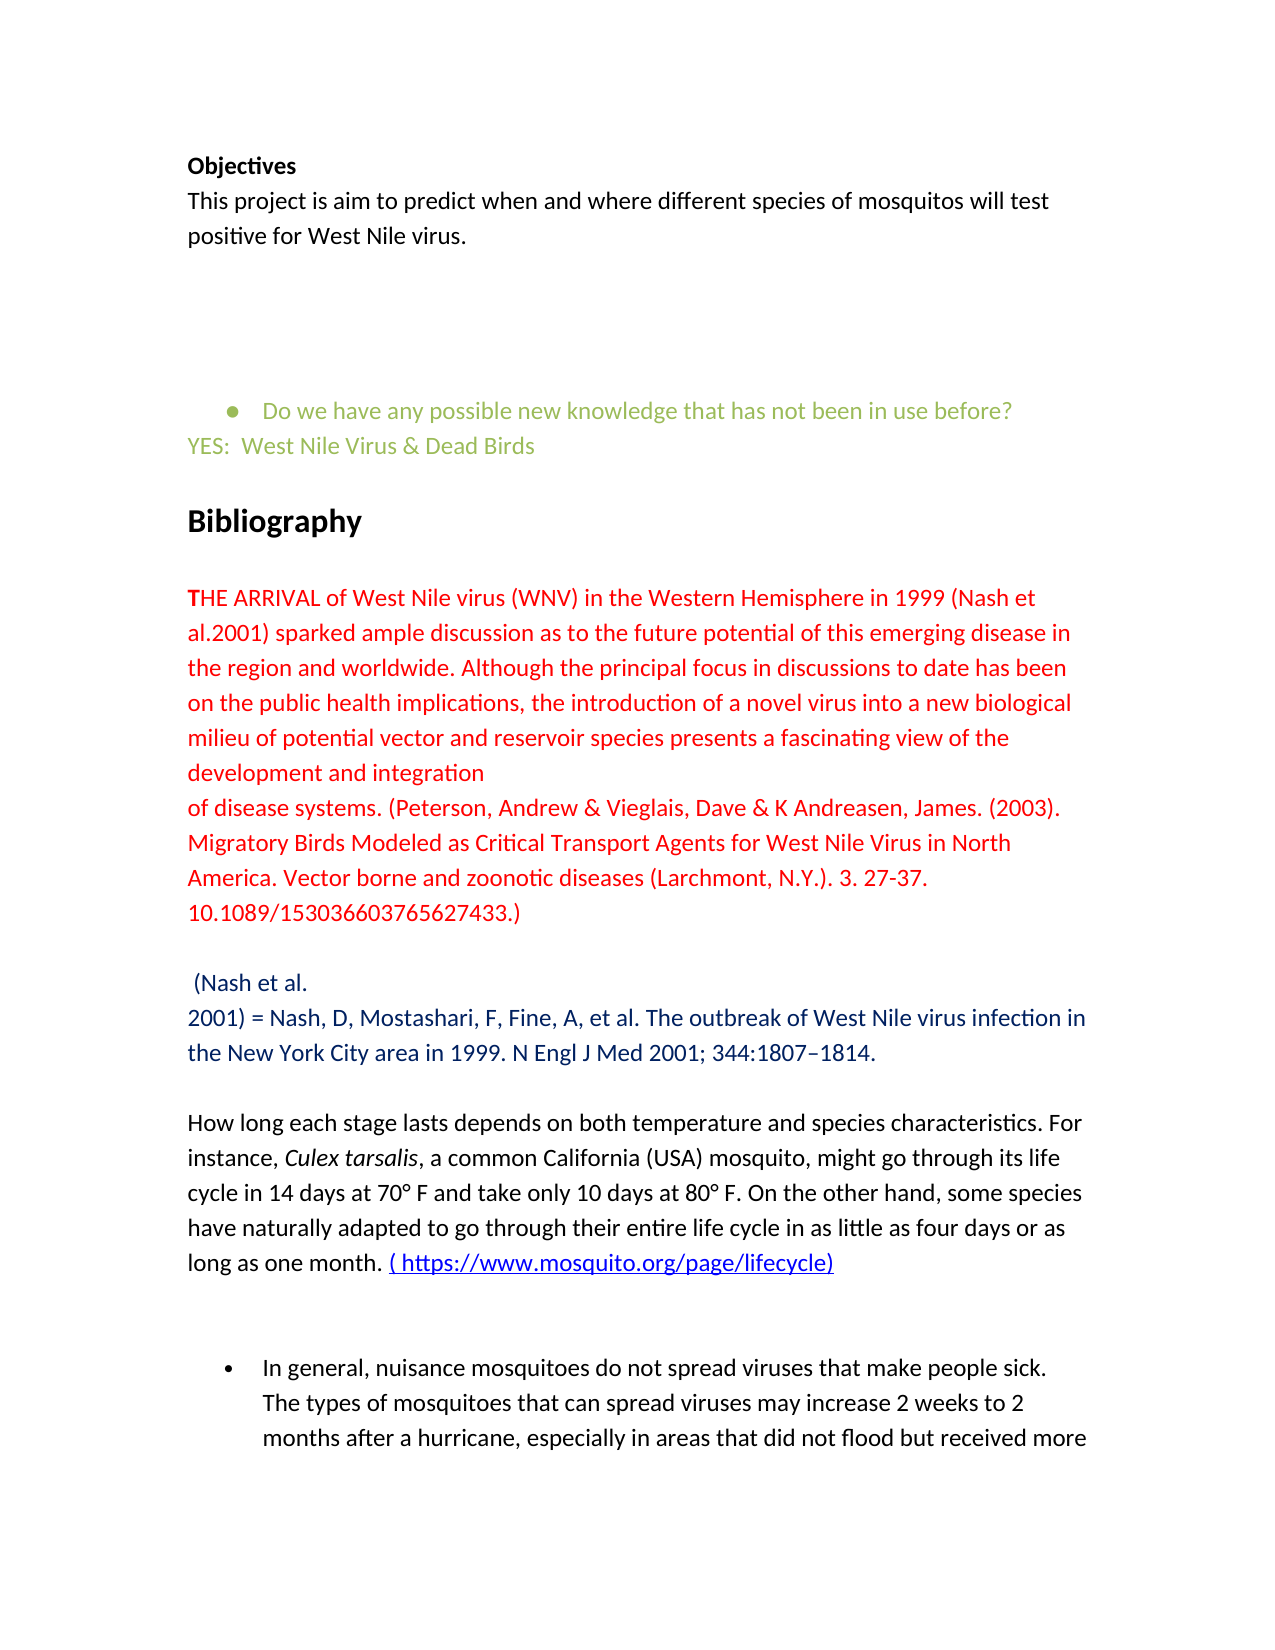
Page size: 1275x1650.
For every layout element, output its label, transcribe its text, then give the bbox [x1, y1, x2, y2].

text of disease systems. (Peterson, Andrew & Vieglais, Dave & K Andreasen, James. (2003). Migratory Birds Modeled as Critical Transport Agents for West Nile Virus in North America. Vector borne and zoonotic diseases (Larchmont, N.Y.). 3. 27-37. 10.1089/153036603765627433.) [187, 792, 1087, 927]
text (Nash et al. [187, 967, 1087, 997]
text 2001) = Nash, D, Mostashari, F, Fine, A, et al. The outbreak of West Nile virus infection in the New York City area in 1999. N Engl J Med 2001; 344:1807–1814. [187, 1002, 1087, 1067]
text How long each stage lasts depends on both temperature and species characteristics. For instance, Culex tarsalis, a common California (USA) mosquito, might go through its life cycle in 14 days at 70° F and take only 10 days at 80° F. On the other hand, some species have naturally adapted to go through their entire life cycle in as little as four days or as long as one month. ( https://www.mosquito.org/page/lifecycle) [187, 1107, 1087, 1277]
text Bibliography [187, 500, 1087, 541]
text THE ARRIVAL of West Nile virus (WNV) in the Western Hemisphere in 1999 (Nash et al.2001) sparked ample discussion as to the future potential of this emerging disease in the region and worldwide. Although the principal focus in discussions to date has been on the public health implications, the introduction of a novel virus into a new biological milieu of potential vector and reservoir species presents a fascinating view of the development and integration [187, 582, 1087, 787]
text YES: West Nile Virus & Dead Birds [187, 430, 1087, 461]
text This project is aim to predict when and where different species of mosquitos will test positive for West Nile virus. [187, 185, 1087, 251]
text Objectives [187, 150, 1087, 181]
list Do we have any possible new knowledge that has not been in use before? [225, 395, 1087, 426]
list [225, 1352, 1087, 1452]
